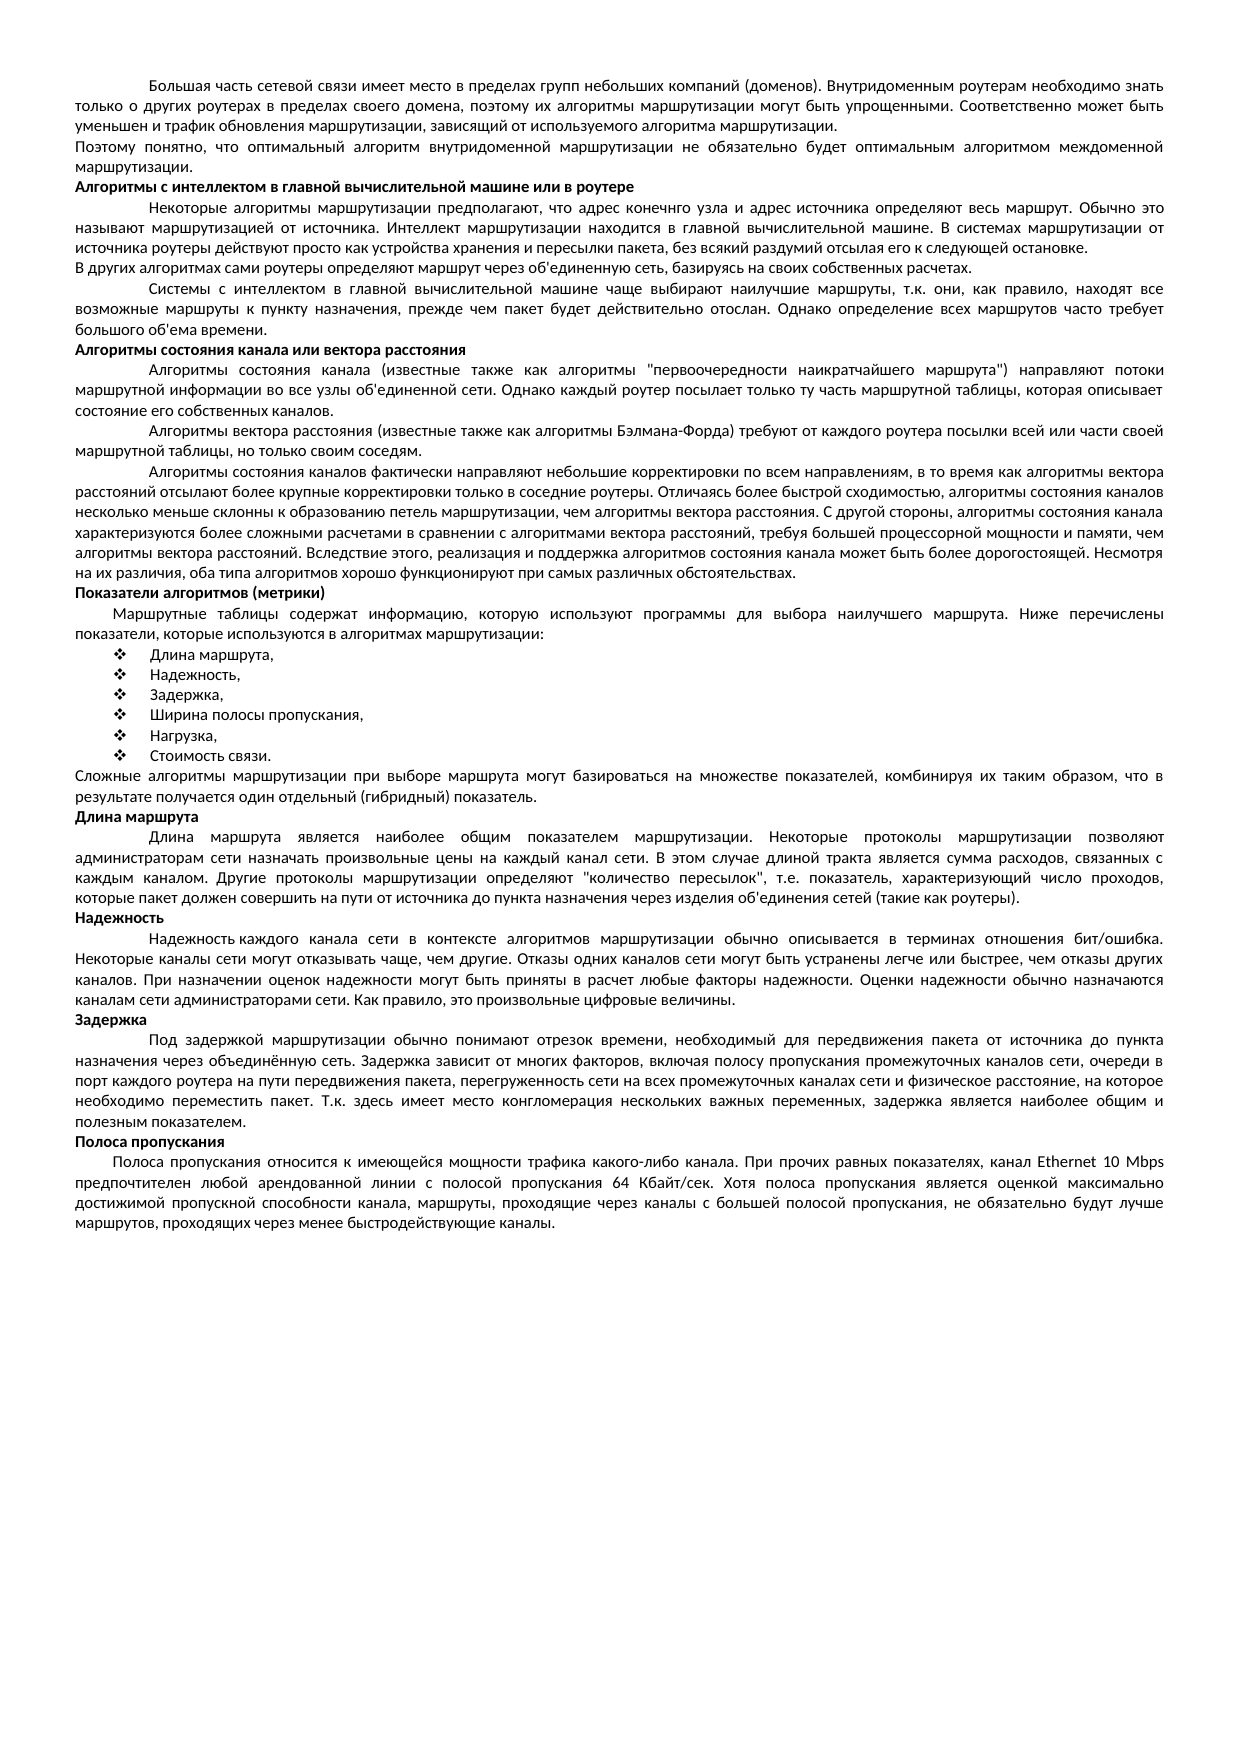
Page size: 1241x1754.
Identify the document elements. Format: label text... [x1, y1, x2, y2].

text Алгоритмы состояния канала (известные также как алгоритмы "первоочередности наикратчайшего маршрута") направляют потоки маршрутной информации во все узлы об'единенной сети. Однако каждый роутер посылает только ту часть маршрутной таблицы, которая описывает состояние его собственных каналов. [75, 359, 1165, 420]
list Надежность, [112, 664, 1165, 684]
text Полоса пропускания [75, 1131, 1165, 1152]
text Системы с интеллектом в главной вычислительной машине чаще выбирают наилучшие маршруты, т.к. они, как правило, находят все возможные маршруты к пункту назначения, прежде чем пакет будет действительно отослан. Однако определение всех маршрутов часто требует большого об'ема времени. [75, 278, 1165, 339]
list Стоимость связи. [112, 745, 1165, 766]
list Ширина полосы пропускания, [112, 705, 1165, 725]
list Нагрузка, [112, 725, 1165, 745]
text Большая часть сетевой связи имеет место в пределах групп небольших компаний (доменов). Внутридоменным роутерам необходимо знать только о других роутерах в пределах своего домена, поэтому их алгоритмы маршрутизации могут быть упрощенными. Соответственно может быть уменьшен и трафик обновления маршрутизации, зависящий от используемого алгоритма маршрутизации. [75, 75, 1165, 136]
list Длина маршрута, [112, 644, 1165, 664]
text Длина маршрута [75, 806, 1165, 827]
text Алгоритмы с интеллектом в главной вычислительной машине или в роутере [75, 177, 1165, 197]
text Алгоритмы состояния каналов фактически направляют небольшие корректировки по всем направлениям, в то время как алгоритмы вектора расстояний отсылают более крупные корректировки только в соседние роутеры. Отличаясь более быстрой сходимостью, алгоритмы состояния каналов несколько меньше склонны к образованию петель маршрутизации, чем алгоритмы вектора расстояния. С другой стороны, алгоритмы состояния канала характеризуются более сложными расчетами в сравнении с алгоритмами вектора расстояний, требуя большей процессорной мощности и памяти, чем алгоритмы вектора расстояний. Вследствие этого, реализация и поддержка алгоритмов состояния канала может быть более дорогостоящей. Несмотря на их различия, оба типа алгоритмов хорошо функционируют при самых различных обстоятельствах. [75, 461, 1165, 583]
text Задержка [75, 1009, 1165, 1030]
text Сложные алгоритмы маршрутизации при выборе маршрута могут базироваться на множестве показателей, комбинируя их таким образом, что в результате получается один отдельный (гибридный) показатель. [75, 766, 1165, 806]
text Поэтому понятно, что оптимальный алгоритм внутридоменной маршрутизации не обязательно будет оптимальным алгоритмом междоменной маршрутизации. [75, 136, 1165, 177]
text Алгоритмы вектора расстояния (известные также как алгоритмы Бэлмана-Форда) требуют от каждогo роутера посылки всей или части своей маршрутной таблицы, но только своим соседям. [75, 420, 1165, 461]
text Под задержкой маршрутизации обычно понимают отрезок времени, необходимый для передвижения пакета от источника до пункта назначения через объединённую сеть. Задержка зависит от многих факторов, включая полосу пропускания промежуточных каналов сети, очереди в порт каждого роутера на пути передвижения пакета, перегруженность сети на всех промежуточных каналах сети и физическое расстояние, на которое необходимо переместить пакет. Т.к. здесь имеет место конгломерация нескольких важных переменных, задержка является наиболее общим и полезным показателем. [75, 1030, 1165, 1131]
text Надежность [75, 908, 1165, 928]
text Маршрутные таблицы содержат информацию, которую используют программы для выбора наилучшего маршрута. Ниже перечислены показатели, которые используются в алгоритмах маршрутизации: [75, 603, 1165, 644]
text Алгоритмы состояния канала или вектора расстояния [75, 339, 1165, 359]
text Полоса пропускания относится к имеющейся мощности трафика какого-либо канала. При прочих равных показателях, канал Ethernet 10 Mbps предпочтителен любой арендованной линии с полосой пропускания 64 Кбайт/сек. Хотя полоса пропускания является оценкой максимально достижимой пропускной способности канала, маршруты, проходящие через каналы с большей полосой пропускания, не обязательно будут лучше маршрутов, проходящих через менее быстродействующие каналы. [75, 1152, 1165, 1233]
text Надежность каждого канала сети в контексте алгоритмов маршрутизации обычно описывается в терминах отношения бит/ошибка. Некоторые каналы сети могут отказывать чаще, чем другие. Отказы одних каналов сети могут быть устранены легче или быстрее, чем отказы других каналов. При назначении оценок надежности могут быть приняты в расчет любые факторы надежности. Оценки надежности обычно назначаются каналам сети администраторами сети. Как правило, это произвольные цифровые величины. [75, 928, 1165, 1009]
text Показатели алгоритмов (метрики) [75, 583, 1165, 603]
text В других алгоритмах сами роутеры определяют маршрут через об'единенную сеть, базируясь на своих собственных расчетах. [75, 258, 1165, 278]
text Длина маршрута является наиболее общим показателем маршрутизации. Некоторые протоколы маршрутизации позволяют администраторам сети назначать произвольные цены на каждый канал сети. В этом случае длиной тракта является сумма расходов, связанных с каждым каналом. Другие протоколы маршрутизации определяют "количество пересылок", т.е. показатель, характеризующий число проходов, которые пакет должен совершить на пути от источника до пункта назначения через изделия об'единения сетей (такие как роутеры). [75, 827, 1165, 908]
list Задержка, [112, 684, 1165, 705]
text Некоторые алгоритмы маршрутизации предполагают, что адрес конечнго узла и адрес источника определяют весь маршрут. Обычно это называют маршрутизацией от источника. Интеллект маршрутизации находится в главной вычислительной машине. В системах маршрутизации от источника роутеры действуют просто как устройства хранения и пересылки пакета, без всякий раздумий отсылая его к следующей остановке. [75, 197, 1165, 258]
